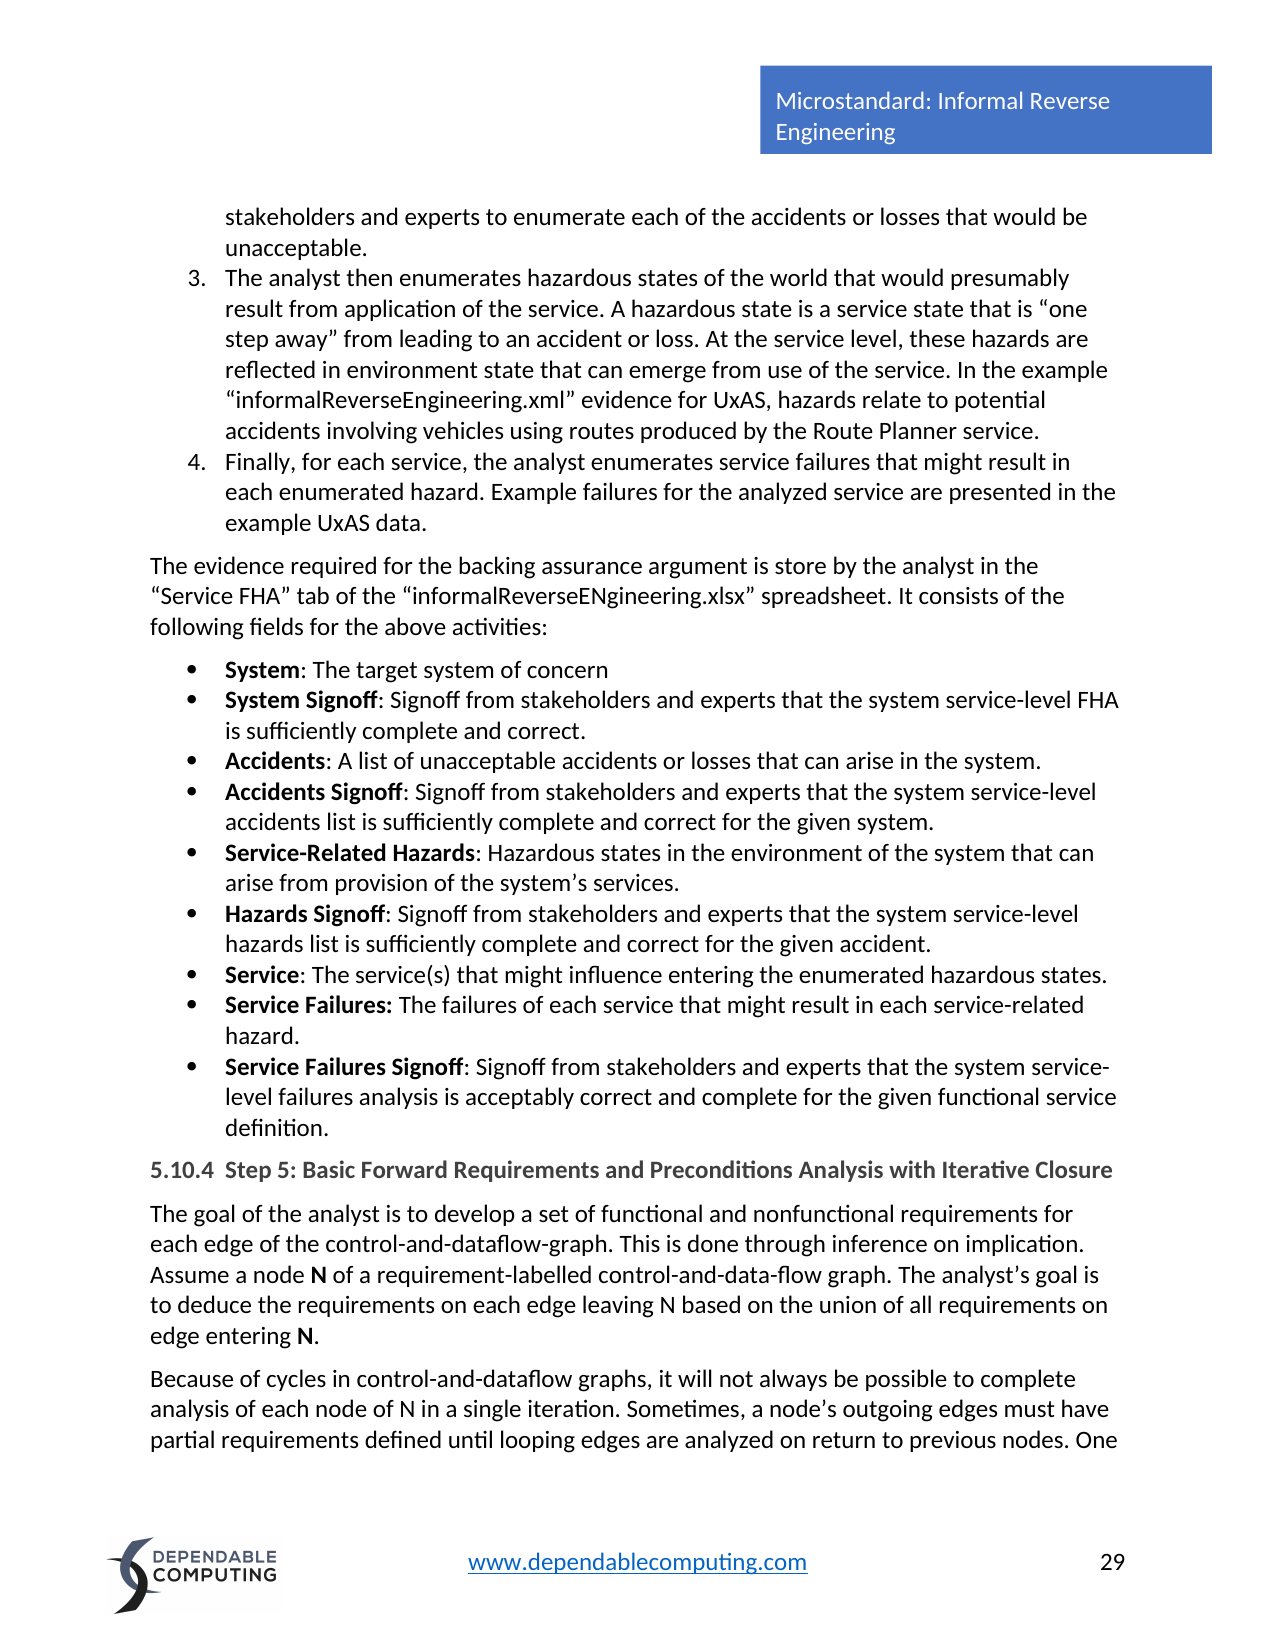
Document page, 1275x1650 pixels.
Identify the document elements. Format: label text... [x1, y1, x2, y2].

list System Signoff: Signoff from stakeholders and experts that the system service-level FHA is sufficiently complete and correct. [187, 684, 1125, 745]
text The goal of the analyst is to develop a set of functional and nonfunctional requirements for each edge of the control-and-dataflow-graph. This is done through inference on implication. Assume a node N of a requirement-labelled control-and-data-flow graph. The analyst’s goal is to deduce the requirements on each edge leaving N based on the union of all requirements on edge entering N. [150, 1198, 1125, 1350]
list Service-Related Hazards: Hazardous states in the environment of the system that can arise from provision of the system’s services. [187, 837, 1125, 898]
list Accidents: A list of unacceptable accidents or losses that can arise in the system. [187, 745, 1125, 776]
list Accidents Signoff: Signoff from stakeholders and experts that the system service-level accidents list is sufficiently complete and correct for the given system. [187, 776, 1125, 837]
list Finally, for each service, the analyst enumerates service failures that might result in each enumerated hazard. Example failures for the analyzed service are presented in the example UxAS data. [187, 446, 1125, 537]
picture [106, 1537, 283, 1614]
text The evidence required for the backing assurance argument is store by the analyst in the “Service FHA” tab of the “informalReverseENgineering.xlsx” spreadsheet. It consists of the following fields for the above activities: [150, 550, 1125, 641]
list System: The target system of concern [187, 654, 1125, 684]
subtitle Step 5: Basic Forward Requirements and Preconditions Analysis with Iterative Closure [150, 1155, 1125, 1185]
list Service Failures Signoff: Signoff from stakeholders and experts that the system service-level failures analysis is acceptably correct and complete for the given functional service definition. [187, 1051, 1125, 1142]
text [150, 1363, 1125, 1454]
list Service: The service(s) that might influence entering the enumerated hazardous states. [187, 959, 1125, 989]
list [187, 202, 1125, 263]
list The analyst then enumerates hazardous states of the world that would presumably result from application of the service. A hazardous state is a service state that is “one step away” from leading to an accident or loss. At the service level, these hazards are reflected in environment state that can emerge from use of the service. In the example “informalReverseEngineering.xml” evidence for UxAS, hazards relate to potential accidents involving vehicles using routes produced by the Route Planner service. [187, 263, 1125, 446]
list Service Failures: The failures of each service that might result in each service-related hazard. [187, 989, 1125, 1051]
list Hazards Signoff: Signoff from stakeholders and experts that the system service-level hazards list is sufficiently complete and correct for the given accident. [187, 898, 1125, 959]
